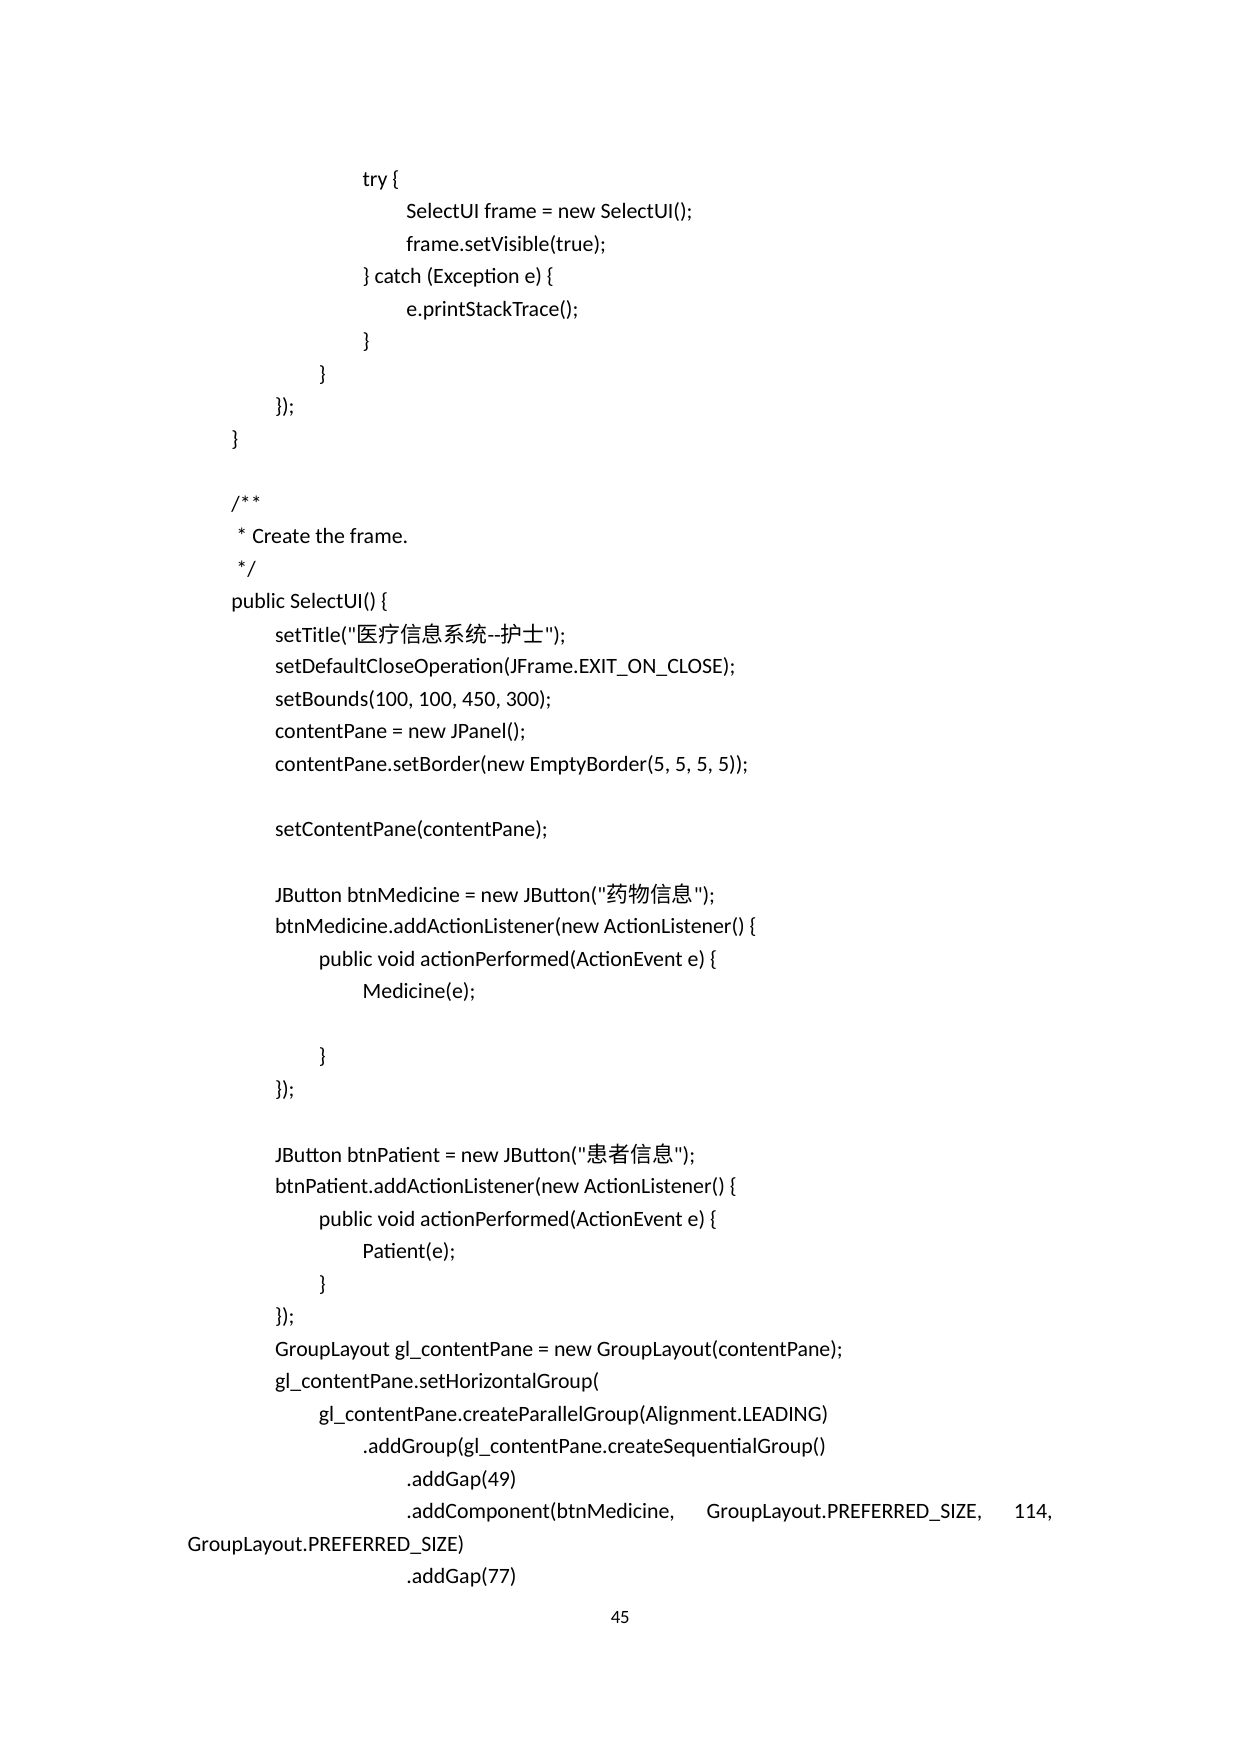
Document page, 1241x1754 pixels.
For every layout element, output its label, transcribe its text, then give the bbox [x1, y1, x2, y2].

text contentPane.setBorder(new EmptyBorder(5, 5, 5, 5)); [187, 747, 1053, 779]
text } catch (Exception e) { [187, 259, 1053, 292]
text */ [187, 552, 1053, 584]
text }); [187, 1072, 1053, 1104]
text setDefaultCloseOperation(JFrame.EXIT_ON_CLOSE); [187, 649, 1053, 682]
text btnMedicine.addActionListener(new ActionListener() { [187, 909, 1053, 942]
text JButton btnMedicine = new JButton("药物信息"); [187, 877, 1053, 909]
text frame.setVisible(true); [187, 227, 1053, 259]
text .addComponent(btnMedicine, GroupLayout.PREFERRED_SIZE, 114, GroupLayout.PREFERRED_SIZE) [187, 1494, 1053, 1559]
text setBounds(100, 100, 450, 300); [187, 682, 1053, 714]
text gl_contentPane.createParallelGroup(Alignment.LEADING) [187, 1397, 1053, 1429]
text } [187, 1039, 1053, 1072]
text contentPane = new JPanel(); [187, 714, 1053, 747]
text } [187, 422, 1053, 454]
text } [187, 1267, 1053, 1299]
text btnPatient.addActionListener(new ActionListener() { [187, 1169, 1053, 1202]
text SelectUI frame = new SelectUI(); [187, 194, 1053, 227]
text .addGroup(gl_contentPane.createSequentialGroup() [187, 1429, 1053, 1462]
text gl_contentPane.setHorizontalGroup( [187, 1364, 1053, 1397]
text } [187, 324, 1053, 357]
text }); [187, 389, 1053, 422]
text public SelectUI() { [187, 584, 1053, 617]
text /** [187, 487, 1053, 519]
text .addGap(77) [187, 1559, 1053, 1592]
text e.printStackTrace(); [187, 292, 1053, 324]
text Medicine(e); [187, 974, 1053, 1007]
text } [187, 357, 1053, 389]
text JButton btnPatient = new JButton("患者信息"); [187, 1137, 1053, 1169]
text * Create the frame. [187, 519, 1053, 552]
text setTitle("医疗信息系统--护士"); [187, 617, 1053, 649]
text setContentPane(contentPane); [187, 812, 1053, 844]
text }); [187, 1299, 1053, 1332]
text GroupLayout gl_contentPane = new GroupLayout(contentPane); [187, 1332, 1053, 1364]
text Patient(e); [187, 1234, 1053, 1267]
text public void actionPerformed(ActionEvent e) { [187, 1202, 1053, 1234]
text try { [187, 162, 1053, 194]
text public void actionPerformed(ActionEvent e) { [187, 942, 1053, 974]
text .addGap(49) [187, 1462, 1053, 1494]
